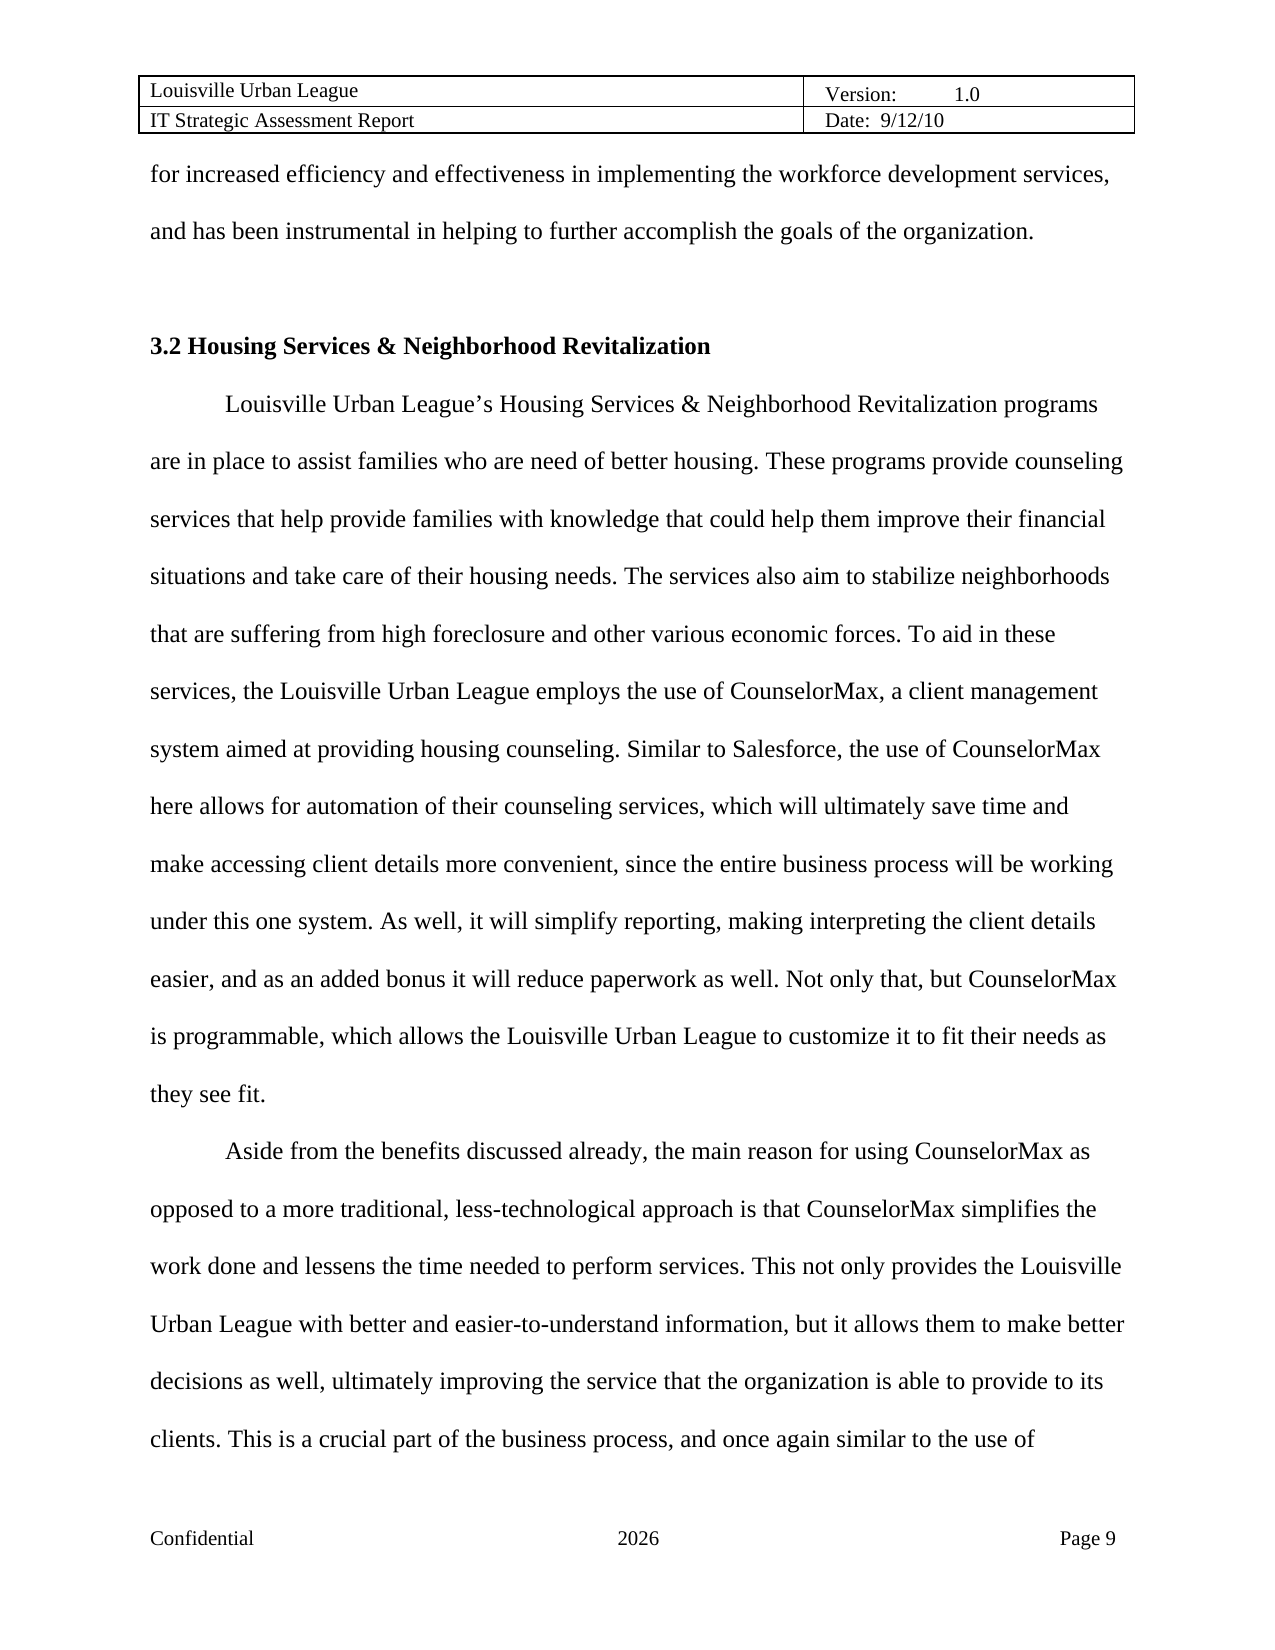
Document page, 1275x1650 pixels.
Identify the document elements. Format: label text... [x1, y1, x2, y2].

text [150, 159, 1125, 245]
text 3.2 Housing Services & Neighborhood Revitalization [150, 331, 1125, 360]
text Louisville Urban League’s Housing Services & Neighborhood Revitalization programs are in place to assist families who are need of better housing. These programs provide counseling services that help provide families with knowledge that could help them improve their financial situations and take care of their housing needs. The services also aim to stabilize neighborhoods that are suffering from high foreclosure and other various economic forces. To aid in these services, the Louisville Urban League employs the use of CounselorMax, a client management system aimed at providing housing counseling. Similar to Salesforce, the use of CounselorMax here allows for automation of their counseling services, which will ultimately save time and make accessing client details more convenient, since the entire business process will be working under this one system. As well, it will simplify reporting, making interpreting the client details easier, and as an added bonus it will reduce paperwork as well. Not only that, but CounselorMax is programmable, which allows the Louisville Urban League to customize it to fit their needs as they see fit. [150, 389, 1125, 1108]
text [150, 1136, 1125, 1453]
